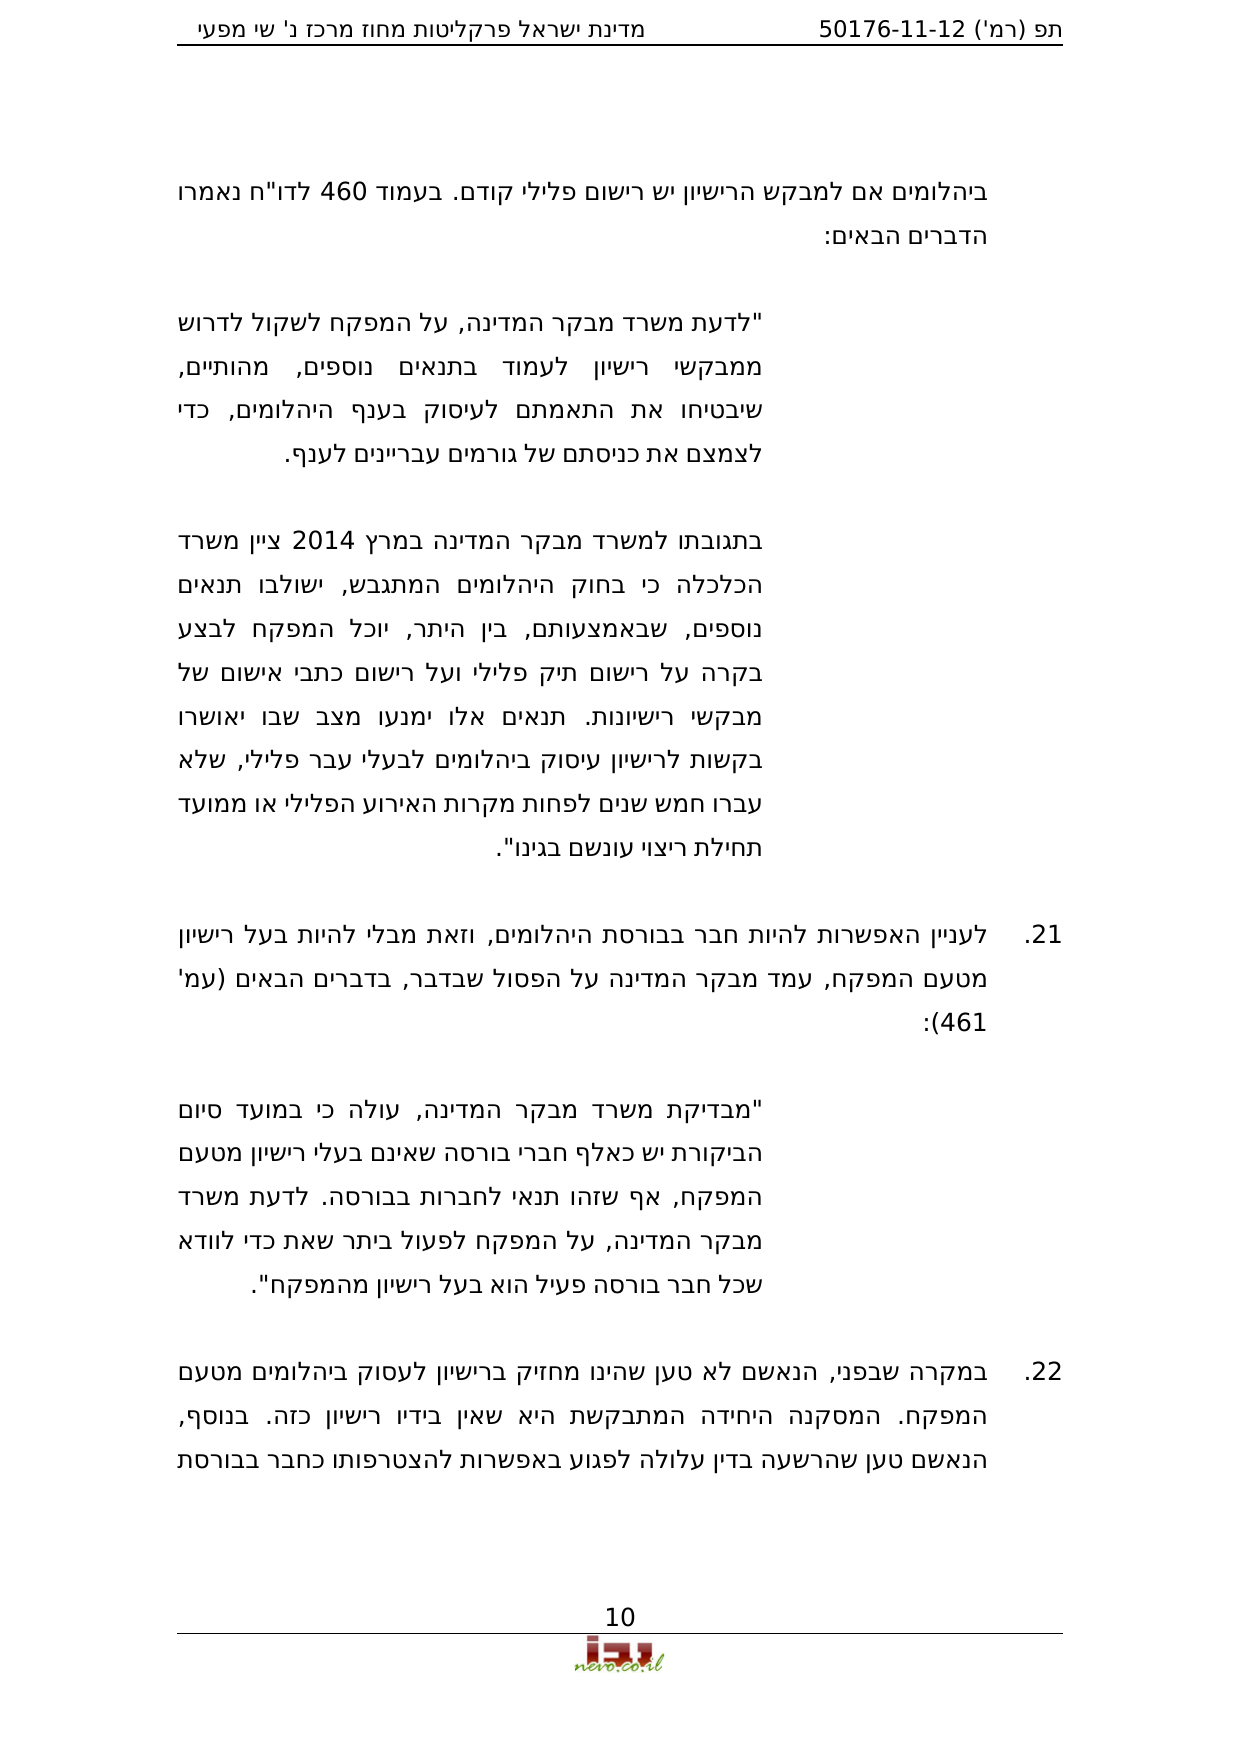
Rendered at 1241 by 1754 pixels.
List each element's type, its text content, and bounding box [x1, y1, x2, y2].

picture [574, 1635, 666, 1673]
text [177, 1357, 1063, 1474]
text "לדעת משרד מבקר המדינה, על המפקח לשקול לדרוש ממבקשי רישיון לעמוד בתנאים נוספים, מהותיים, שיבטיחו את התאמתם לעיסוק בענף היהלומים, כדי לצמצם את כניסתם של גורמים עבריינים לענף. [177, 308, 763, 469]
text 21. לעניין האפשרות להיות חבר בבורסת היהלומים, וזאת מבלי להיות בעל רישיון מטעם המפקח, עמד מבקר המדינה על הפסול שבדבר, בדברים הבאים (עמ' 461): [177, 920, 1063, 1037]
text "מבדיקת משרד מבקר המדינה, עולה כי במועד סיום הביקורת יש כאלף חברי בורסה שאינם בעלי רישיון מטעם המפקח, אף שזהו תנאי לחברות בבורסה. לדעת משרד מבקר המדינה, על המפקח לפעול ביתר שאת כדי לוודא שכל חבר בורסה פעיל הוא בעל רישיון מהמפקח". [177, 1095, 763, 1299]
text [177, 177, 1063, 250]
text בתגובתו למשרד מבקר המדינה במרץ 2014 ציין משרד הכלכלה כי בחוק היהלומים המתגבש, ישולבו תנאים נוספים, שבאמצעותם, בין היתר, יוכל המפקח לבצע בקרה על רישום תיק פלילי ועל רישום כתבי אישום של מבקשי רישיונות. תנאים אלו ימנעו מצב שבו יאושרו בקשות לרישיון עיסוק ביהלומים לבעלי עבר פלילי, שלא עברו חמש שנים לפחות מקרות האירוע הפלילי או ממועד תחילת ריצוי עונשם בגינו". [177, 526, 763, 863]
